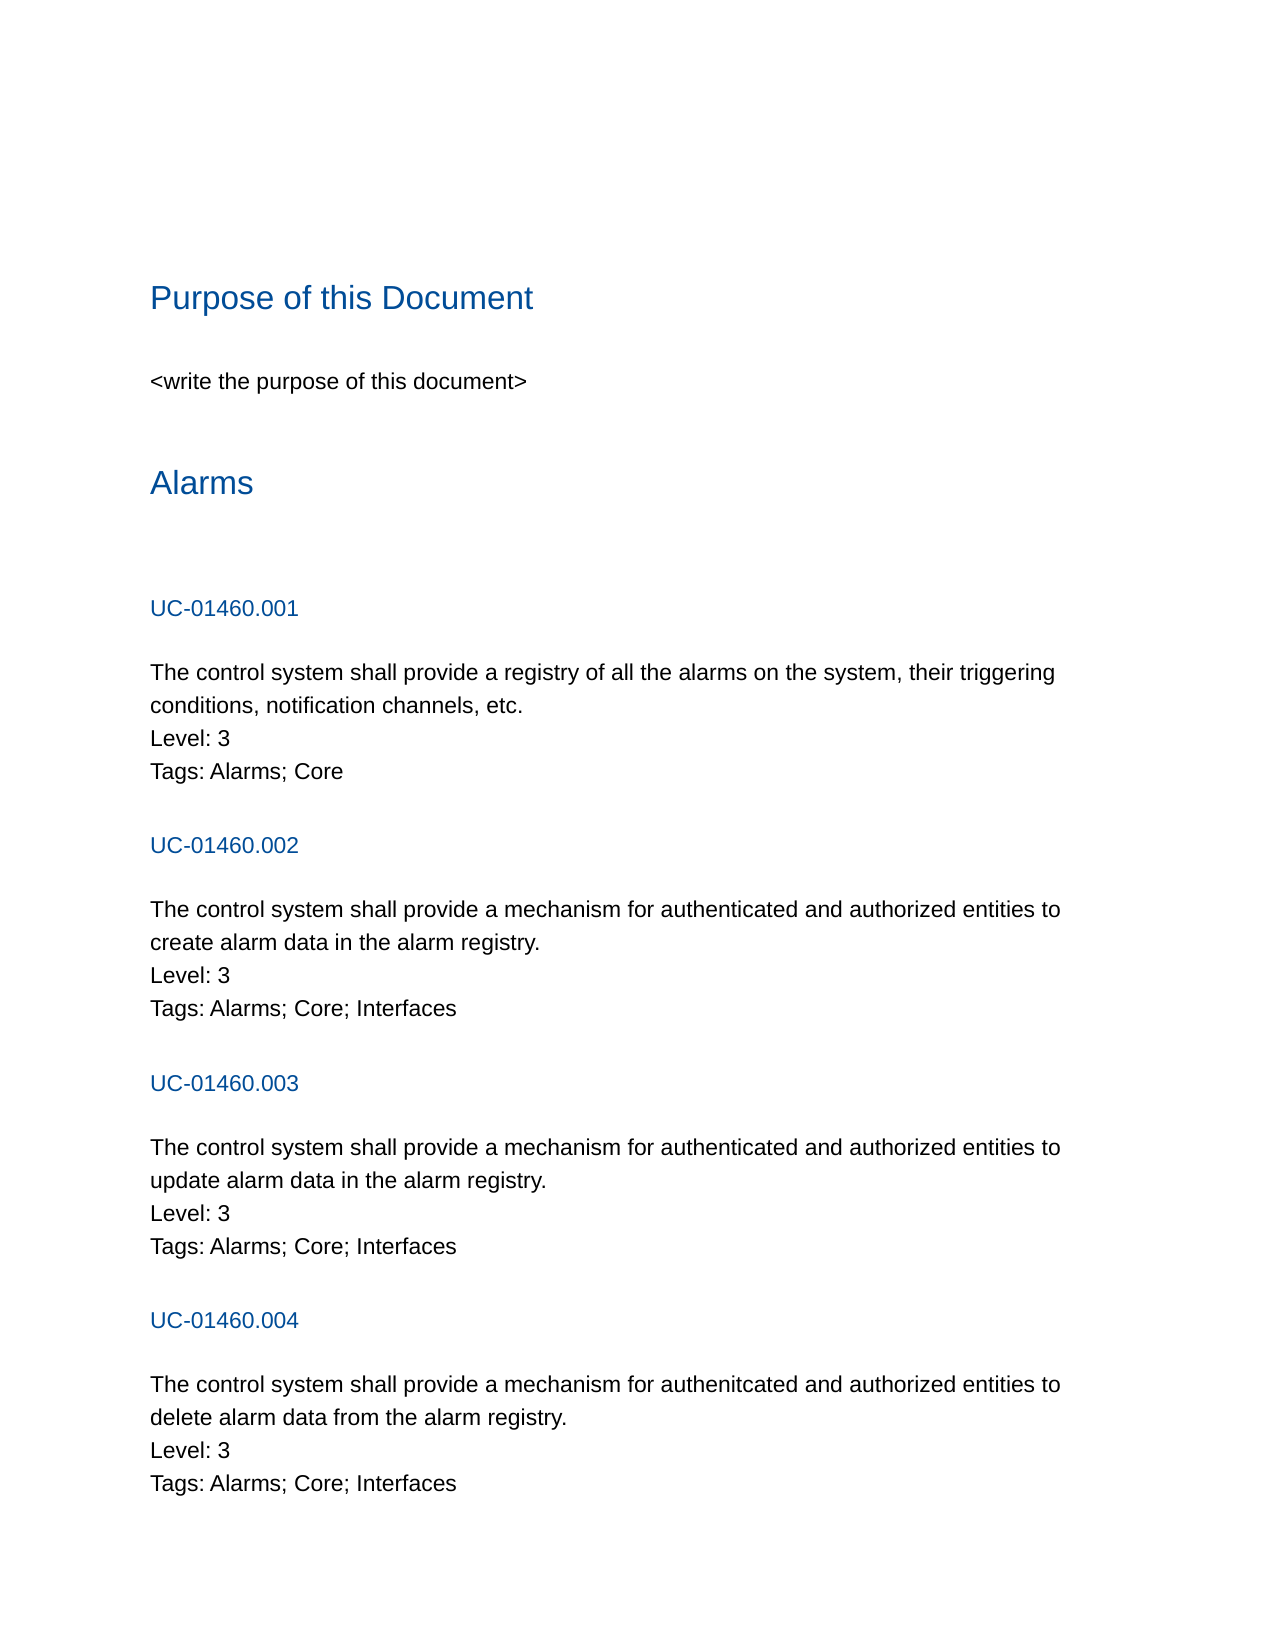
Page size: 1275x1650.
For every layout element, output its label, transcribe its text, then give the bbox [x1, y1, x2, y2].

text Tags: Alarms; Core [150, 758, 1125, 784]
subtitle UC-01460.003 [150, 1070, 1125, 1096]
text Level: 3 [150, 962, 1125, 989]
text Level: 3 [150, 1437, 1125, 1464]
text <write the purpose of this document> [150, 368, 1125, 394]
text Tags: Alarms; Core; Interfaces [150, 1233, 1125, 1259]
subtitle Purpose of this Document [150, 278, 1125, 317]
text Tags: Alarms; Core; Interfaces [150, 1470, 1125, 1497]
text The control system shall provide a mechanism for authenticated and authorized entities to create alarm data in the alarm registry. [150, 896, 1125, 956]
text The control system shall provide a registry of all the alarms on the system, their triggering conditions, notification channels, etc. [150, 659, 1125, 718]
text Tags: Alarms; Core; Interfaces [150, 995, 1125, 1022]
text Level: 3 [150, 725, 1125, 751]
subtitle UC-01460.001 [150, 595, 1125, 621]
text The control system shall provide a mechanism for authenitcated and authorized entities to delete alarm data from the alarm registry. [150, 1371, 1125, 1431]
subtitle UC-01460.002 [150, 832, 1125, 859]
text Level: 3 [150, 1200, 1125, 1226]
subtitle Alarms [150, 463, 1125, 502]
subtitle UC-01460.004 [150, 1307, 1125, 1334]
text The control system shall provide a mechanism for authenticated and authorized entities to update alarm data in the alarm registry. [150, 1134, 1125, 1193]
